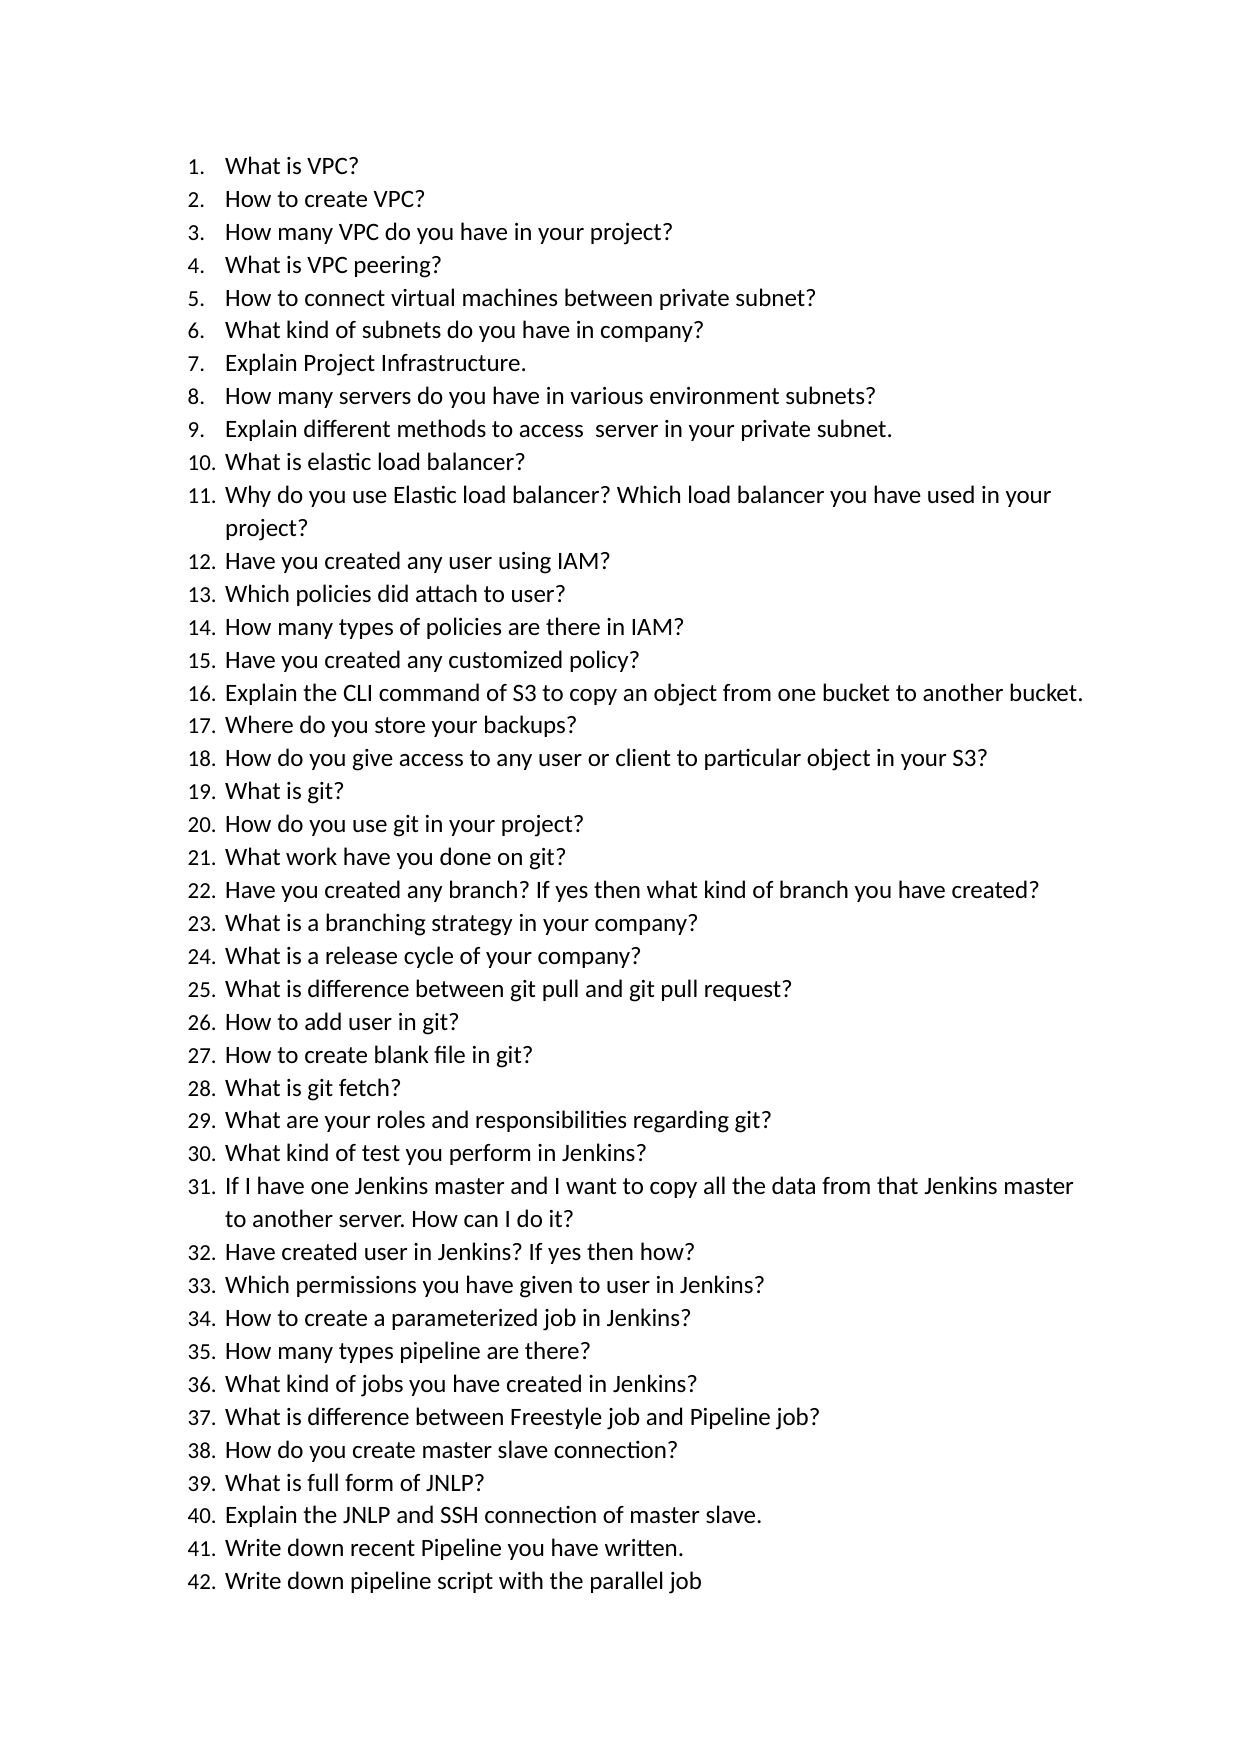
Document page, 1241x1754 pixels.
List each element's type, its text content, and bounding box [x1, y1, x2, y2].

list If I have one Jenkins master and I want to copy all the data from that Jenkins master to another server. How can I do it? [187, 1170, 1090, 1234]
list What is a branching strategy in your company? [187, 907, 1090, 938]
list How many types pipeline are there? [187, 1335, 1090, 1366]
list How many servers do you have in various environment subnets? [187, 380, 1090, 411]
list What is VPC? [187, 150, 1090, 181]
list Explain different methods to access server in your private subnet. [187, 413, 1090, 444]
list What is VPC peering? [187, 249, 1090, 279]
list What is git fetch? [187, 1072, 1090, 1102]
list How to add user in git? [187, 1006, 1090, 1036]
list Which permissions you have given to user in Jenkins? [187, 1269, 1090, 1300]
list What kind of jobs you have created in Jenkins? [187, 1368, 1090, 1398]
list How many types of policies are there in IAM? [187, 611, 1090, 641]
list How to create VPC? [187, 183, 1090, 213]
list How to create a parameterized job in Jenkins? [187, 1302, 1090, 1333]
list What kind of test you perform in Jenkins? [187, 1137, 1090, 1168]
list What kind of subnets do you have in company? [187, 314, 1090, 345]
list Explain the JNLP and SSH connection of master slave. [187, 1499, 1090, 1530]
list Have you created any branch? If yes then what kind of branch you have created? [187, 874, 1090, 905]
list What is a release cycle of your company? [187, 940, 1090, 971]
list What is difference between git pull and git pull request? [187, 973, 1090, 1003]
list Have you created any customized policy? [187, 644, 1090, 674]
list Write down recent Pipeline you have written. [187, 1532, 1090, 1563]
list Explain the CLI command of S3 to copy an object from one bucket to another bucket. [187, 677, 1090, 707]
list Which policies did attach to user? [187, 578, 1090, 608]
list Write down pipeline script with the parallel job [187, 1565, 1090, 1596]
list Explain Project Infrastructure. [187, 347, 1090, 378]
list How many VPC do you have in your project? [187, 216, 1090, 246]
list What is git? [187, 775, 1090, 806]
list How to connect virtual machines between private subnet? [187, 282, 1090, 312]
list What is elastic load balancer? [187, 446, 1090, 477]
list What are your roles and responsibilities regarding git? [187, 1104, 1090, 1135]
list What is full form of JNLP? [187, 1467, 1090, 1497]
list Have you created any user using IAM? [187, 545, 1090, 576]
list Where do you store your backups? [187, 709, 1090, 740]
list Why do you use Elastic load balancer? Which load balancer you have used in your project? [187, 479, 1090, 543]
list How to create blank file in git? [187, 1039, 1090, 1069]
list How do you create master slave connection? [187, 1434, 1090, 1464]
list How do you use git in your project? [187, 808, 1090, 839]
list What is difference between Freestyle job and Pipeline job? [187, 1401, 1090, 1431]
list What work have you done on git? [187, 841, 1090, 872]
list Have created user in Jenkins? If yes then how? [187, 1236, 1090, 1267]
list How do you give access to any user or client to particular object in your S3? [187, 742, 1090, 773]
